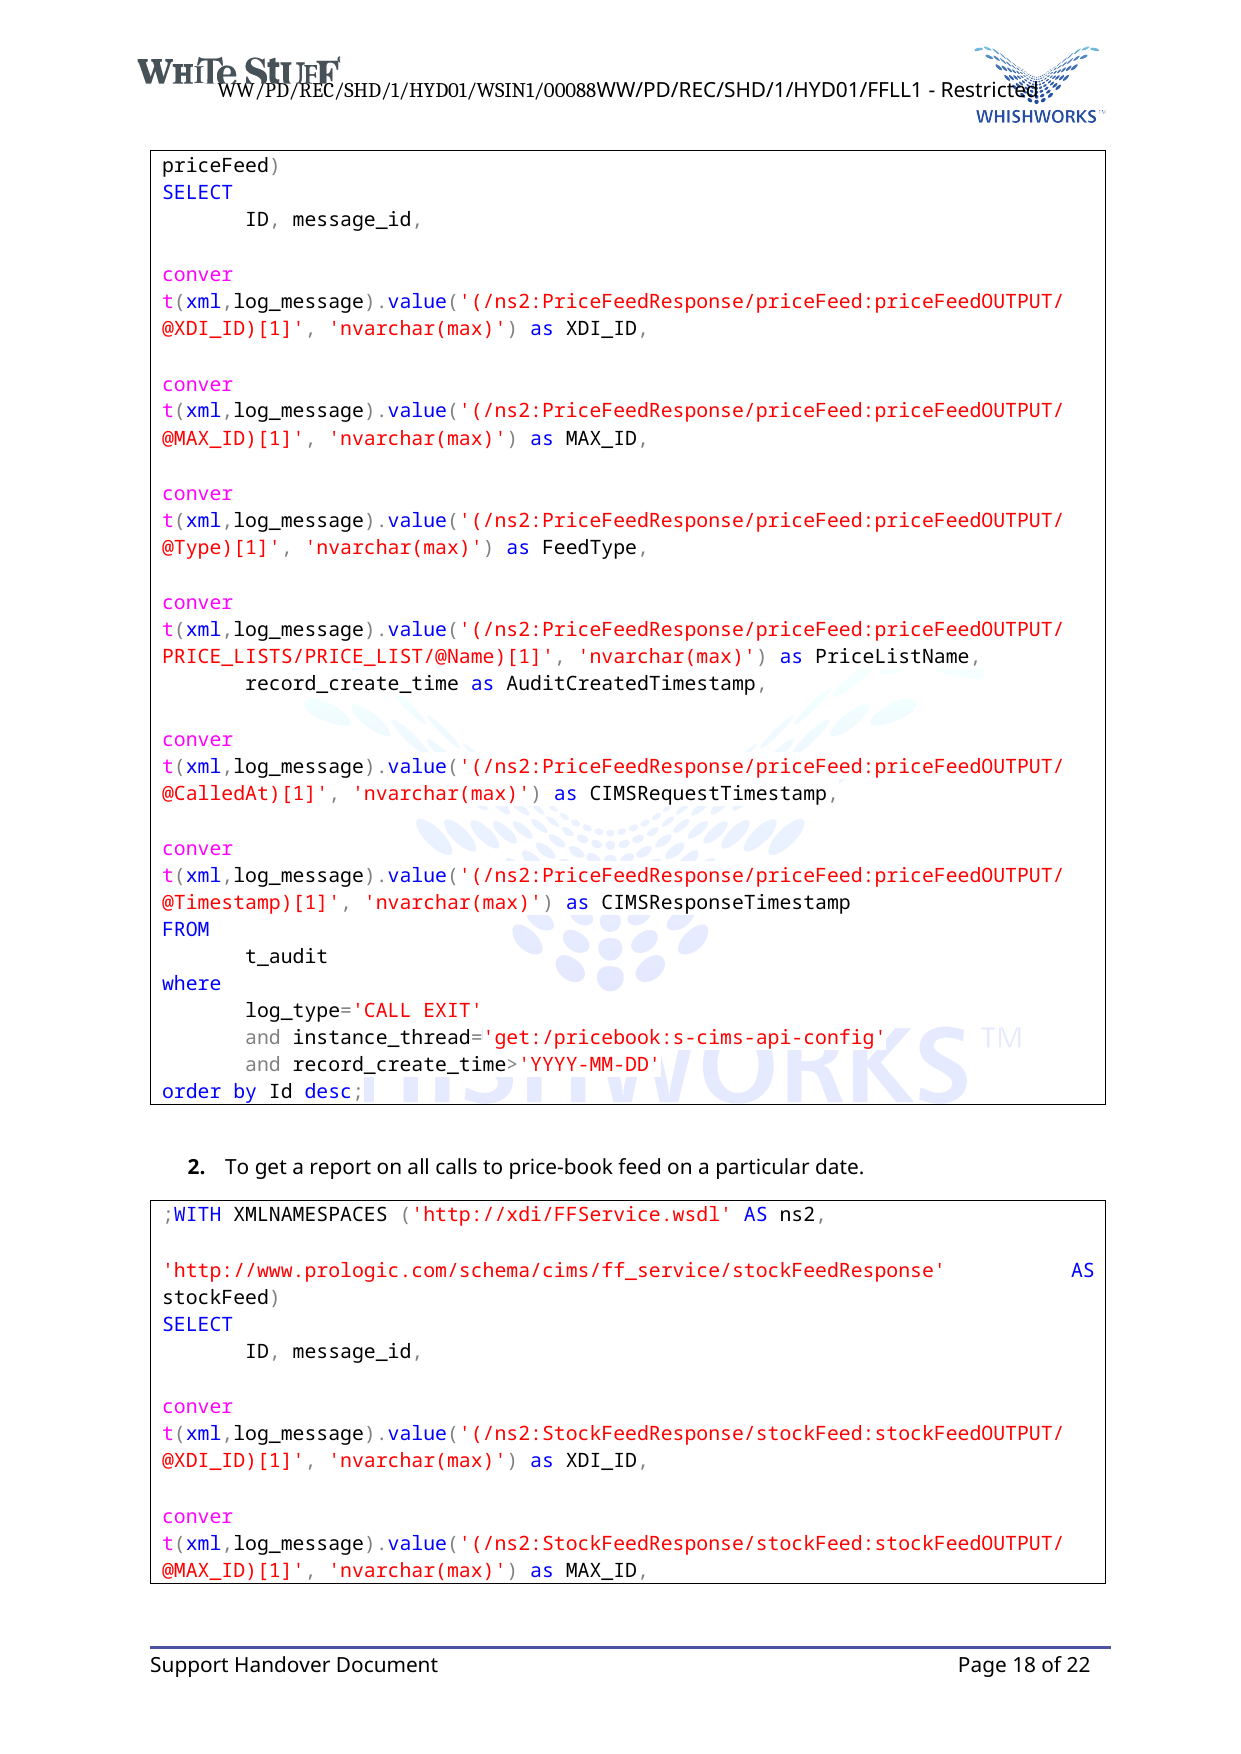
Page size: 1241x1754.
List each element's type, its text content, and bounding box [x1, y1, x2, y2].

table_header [151, 151, 1105, 1104]
list To get a report on all calls to price-book feed on a particular date. [187, 1152, 1106, 1181]
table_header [151, 1201, 1105, 1583]
picture [137, 56, 341, 84]
picture [974, 46, 1106, 123]
